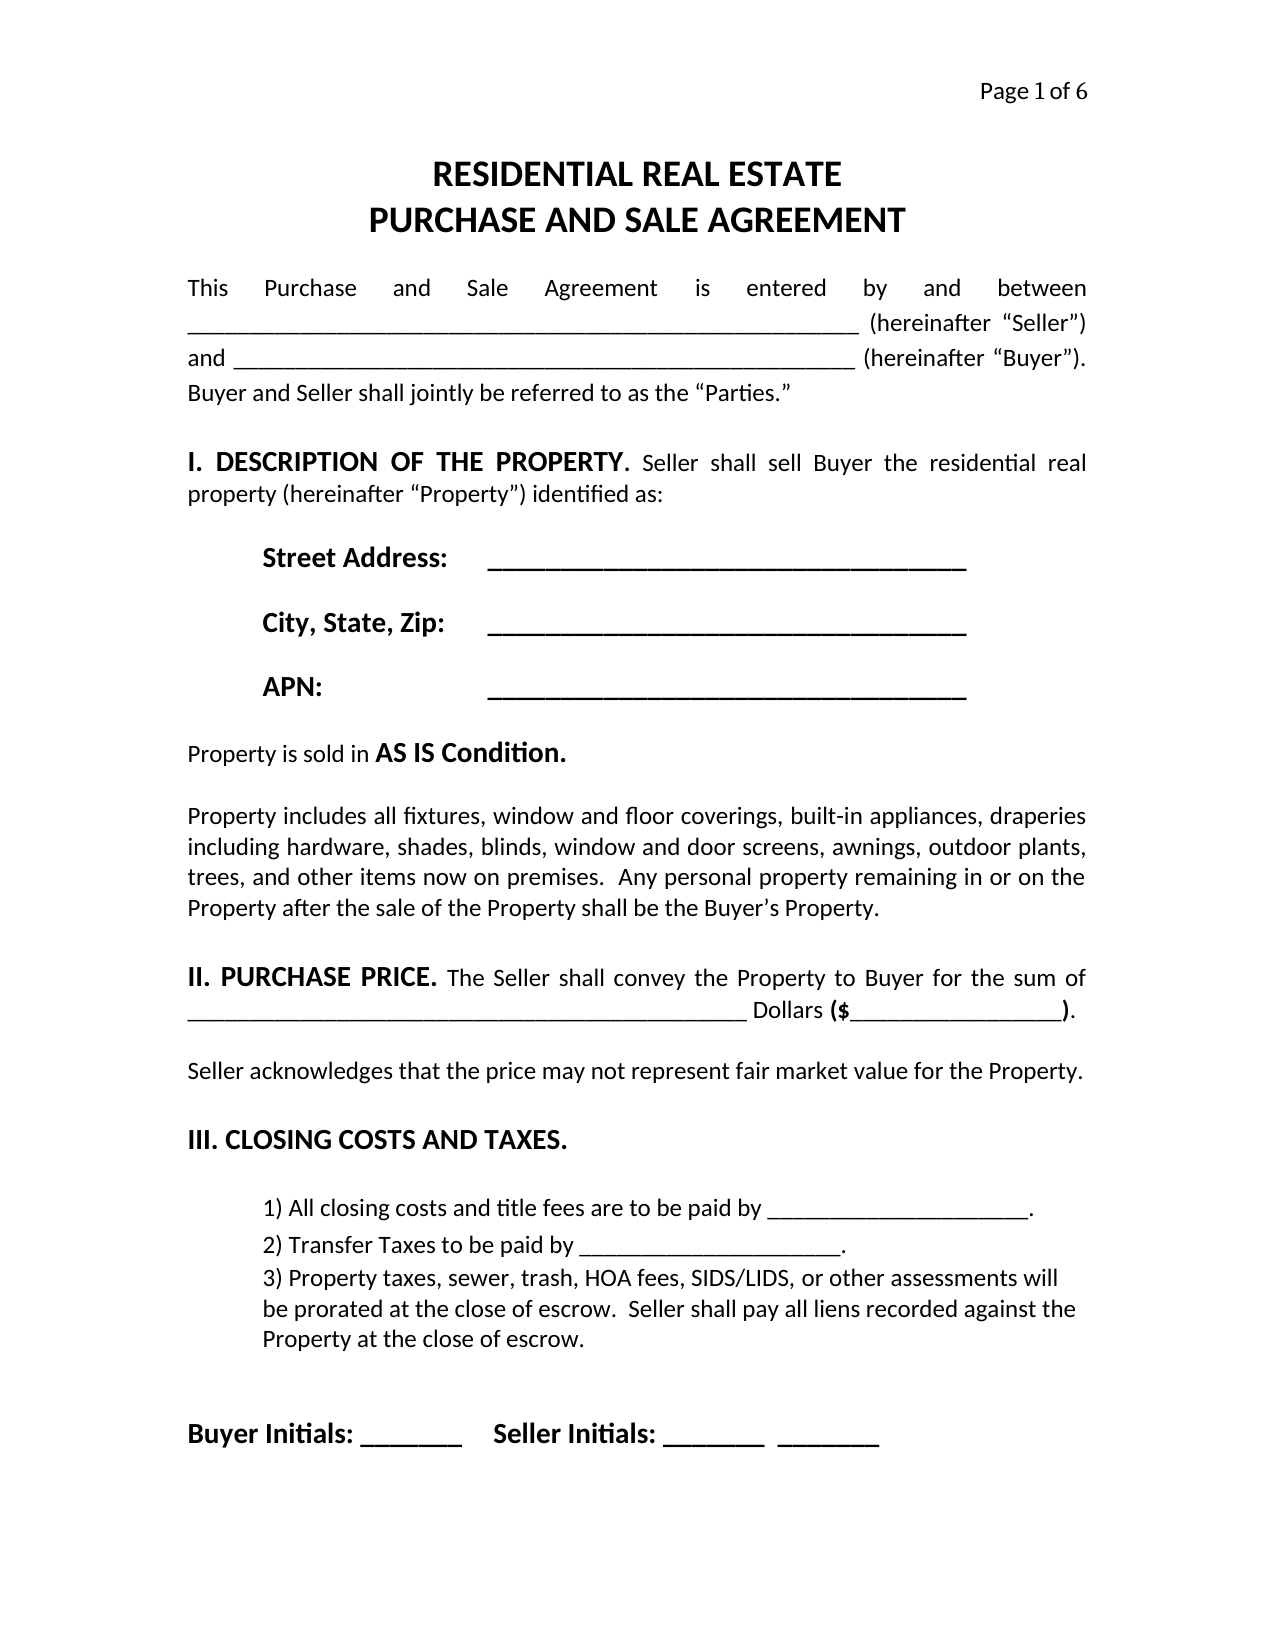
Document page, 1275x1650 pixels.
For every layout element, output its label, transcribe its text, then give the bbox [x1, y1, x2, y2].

text RESIDENTIAL REAL ESTATE [187, 150, 1087, 196]
text 2) Transfer Taxes to be paid by _____________________. [262, 1223, 1087, 1262]
text III. CLOSING COSTS AND TAXES. [187, 1121, 1087, 1157]
text Property includes all fixtures, window and floor coverings, built-in appliances, draperies including hardware, shades, blinds, window and door screens, awnings, outdoor plants, trees, and other items now on premises. Any personal property remaining in or on the Property after the sale of the Property shall be the Buyer’s Property. [187, 800, 1087, 922]
text Property is sold in AS IS Condition. [187, 734, 1087, 770]
text This Purchase and Sale Agreement is entered by and between ______________________________________________________ (hereinafter “Seller”) and __________________________________________________ (hereinafter “Buyer”). Buyer and Seller shall jointly be referred to as the “Parties.” [187, 272, 1087, 408]
text Seller acknowledges that the price may not represent fair market value for the Property. [187, 1055, 1087, 1085]
text Street Address: _________________________________ [187, 539, 1087, 575]
text 1) All closing costs and title fees are to be paid by _____________________. [262, 1192, 1087, 1223]
text City, State, Zip: _________________________________ [187, 604, 1087, 639]
text PURCHASE AND SALE AGREEMENT [187, 196, 1087, 242]
text I. DESCRIPTION OF THE PROPERTY. Seller shall sell Buyer the residential real property (hereinafter “Property”) identified as: [187, 443, 1087, 509]
text APN: _________________________________ [187, 668, 1087, 704]
text Buyer Initials: _______ Seller Initials: _______ _______ [187, 1415, 1087, 1451]
text 3) Property taxes, sewer, trash, HOA fees, SIDS/LIDS, or other assessments will be prorated at the close of escrow. Seller shall pay all liens recorded against the Property at the close of escrow. [262, 1262, 1087, 1354]
text II. PURCHASE PRICE. The Seller shall convey the Property to Buyer for the sum of _____________________________________________ Dollars ($_________________). [187, 958, 1087, 1024]
